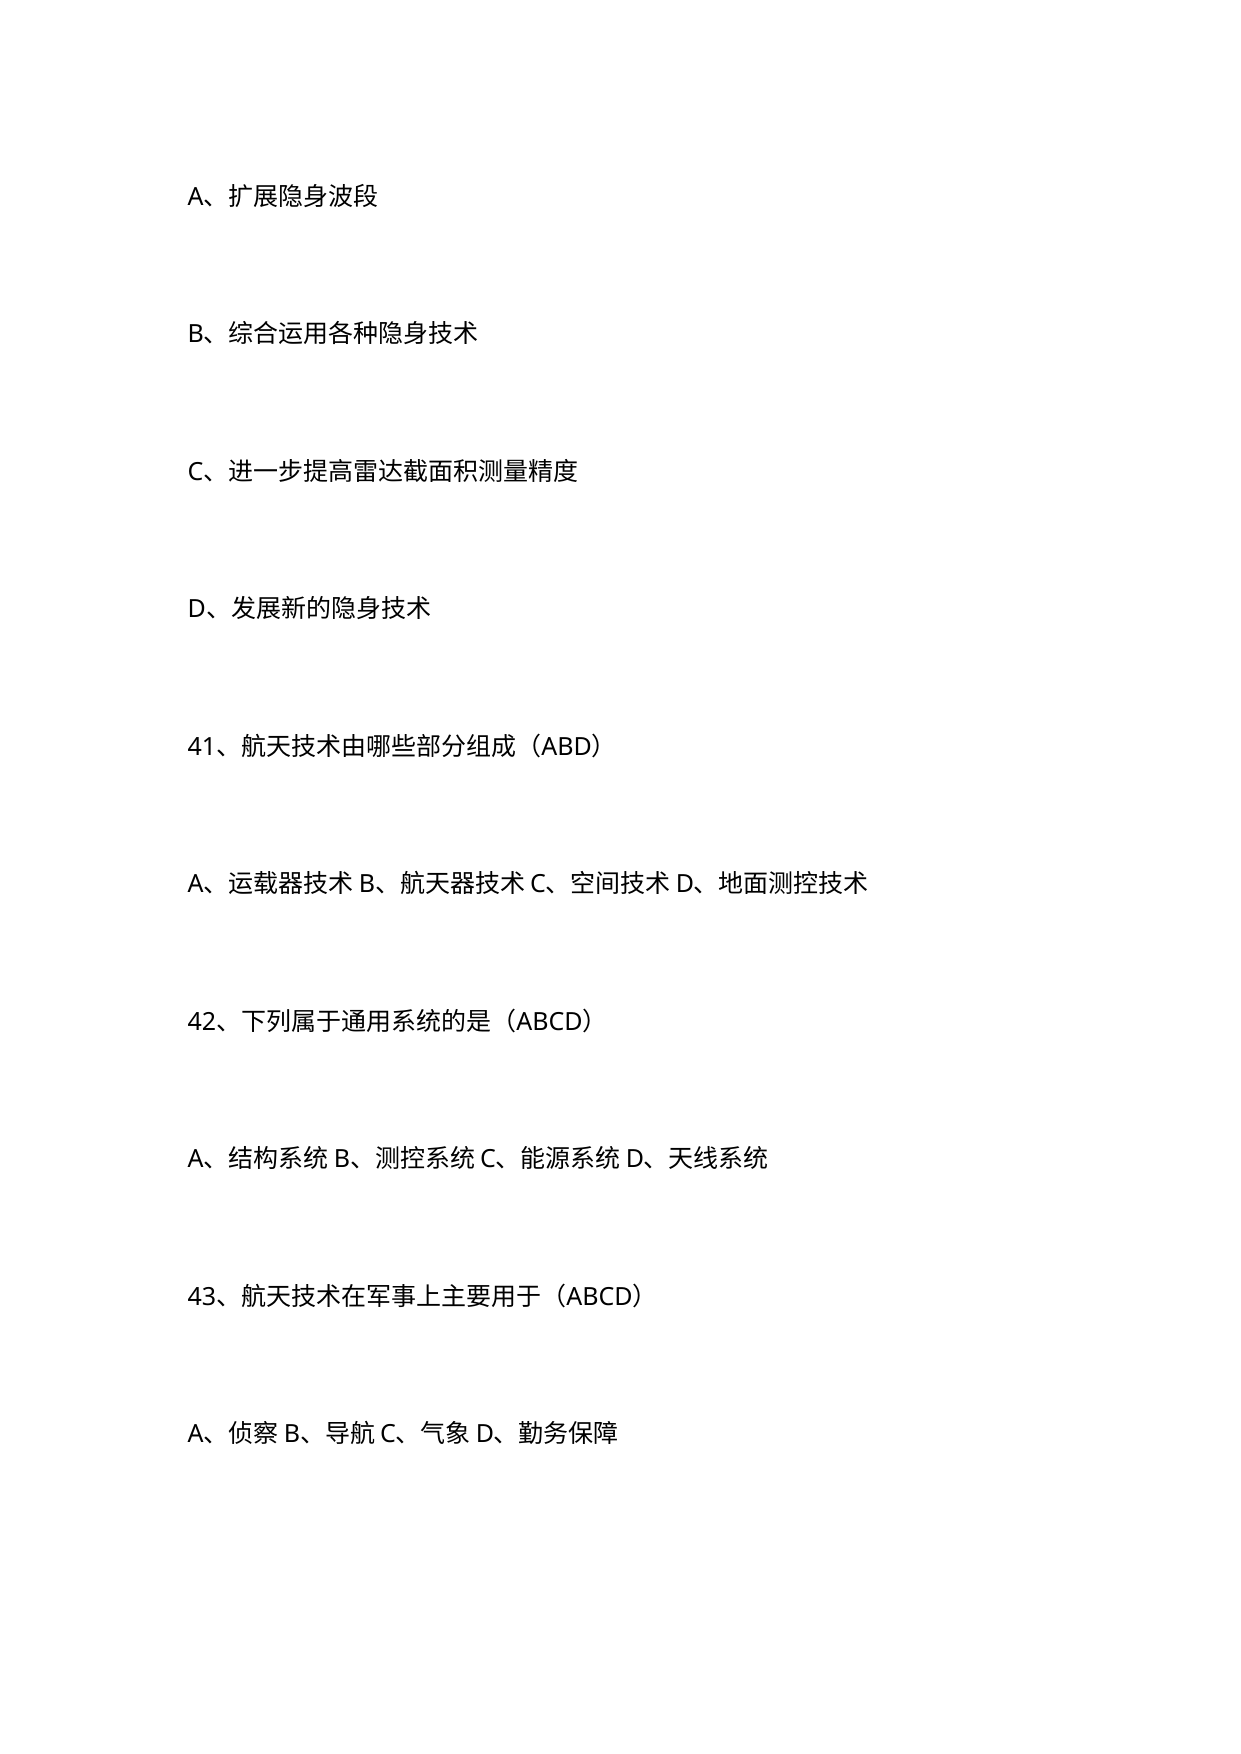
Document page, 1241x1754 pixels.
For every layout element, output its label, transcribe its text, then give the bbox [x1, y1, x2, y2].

text 43、航天技术在军事上主要用于（ABCD） [187, 1262, 1053, 1327]
text A、运载器技术B、航天器技术C、空间技术D、地面测控技术 [187, 849, 1053, 914]
text A、扩展隐身波段 [187, 162, 1053, 227]
text B、综合运用各种隐身技术 [187, 299, 1053, 364]
text D、发展新的隐身技术 [187, 574, 1053, 639]
text A、结构系统B、测控系统C、能源系统D、天线系统 [187, 1124, 1053, 1189]
text 41、航天技术由哪些部分组成（ABD） [187, 712, 1053, 777]
text C、进一步提高雷达截面积测量精度 [187, 437, 1053, 502]
text 42、下列属于通用系统的是（ABCD） [187, 987, 1053, 1052]
text A、侦察B、导航C、气象D、勤务保障 [187, 1399, 1053, 1464]
